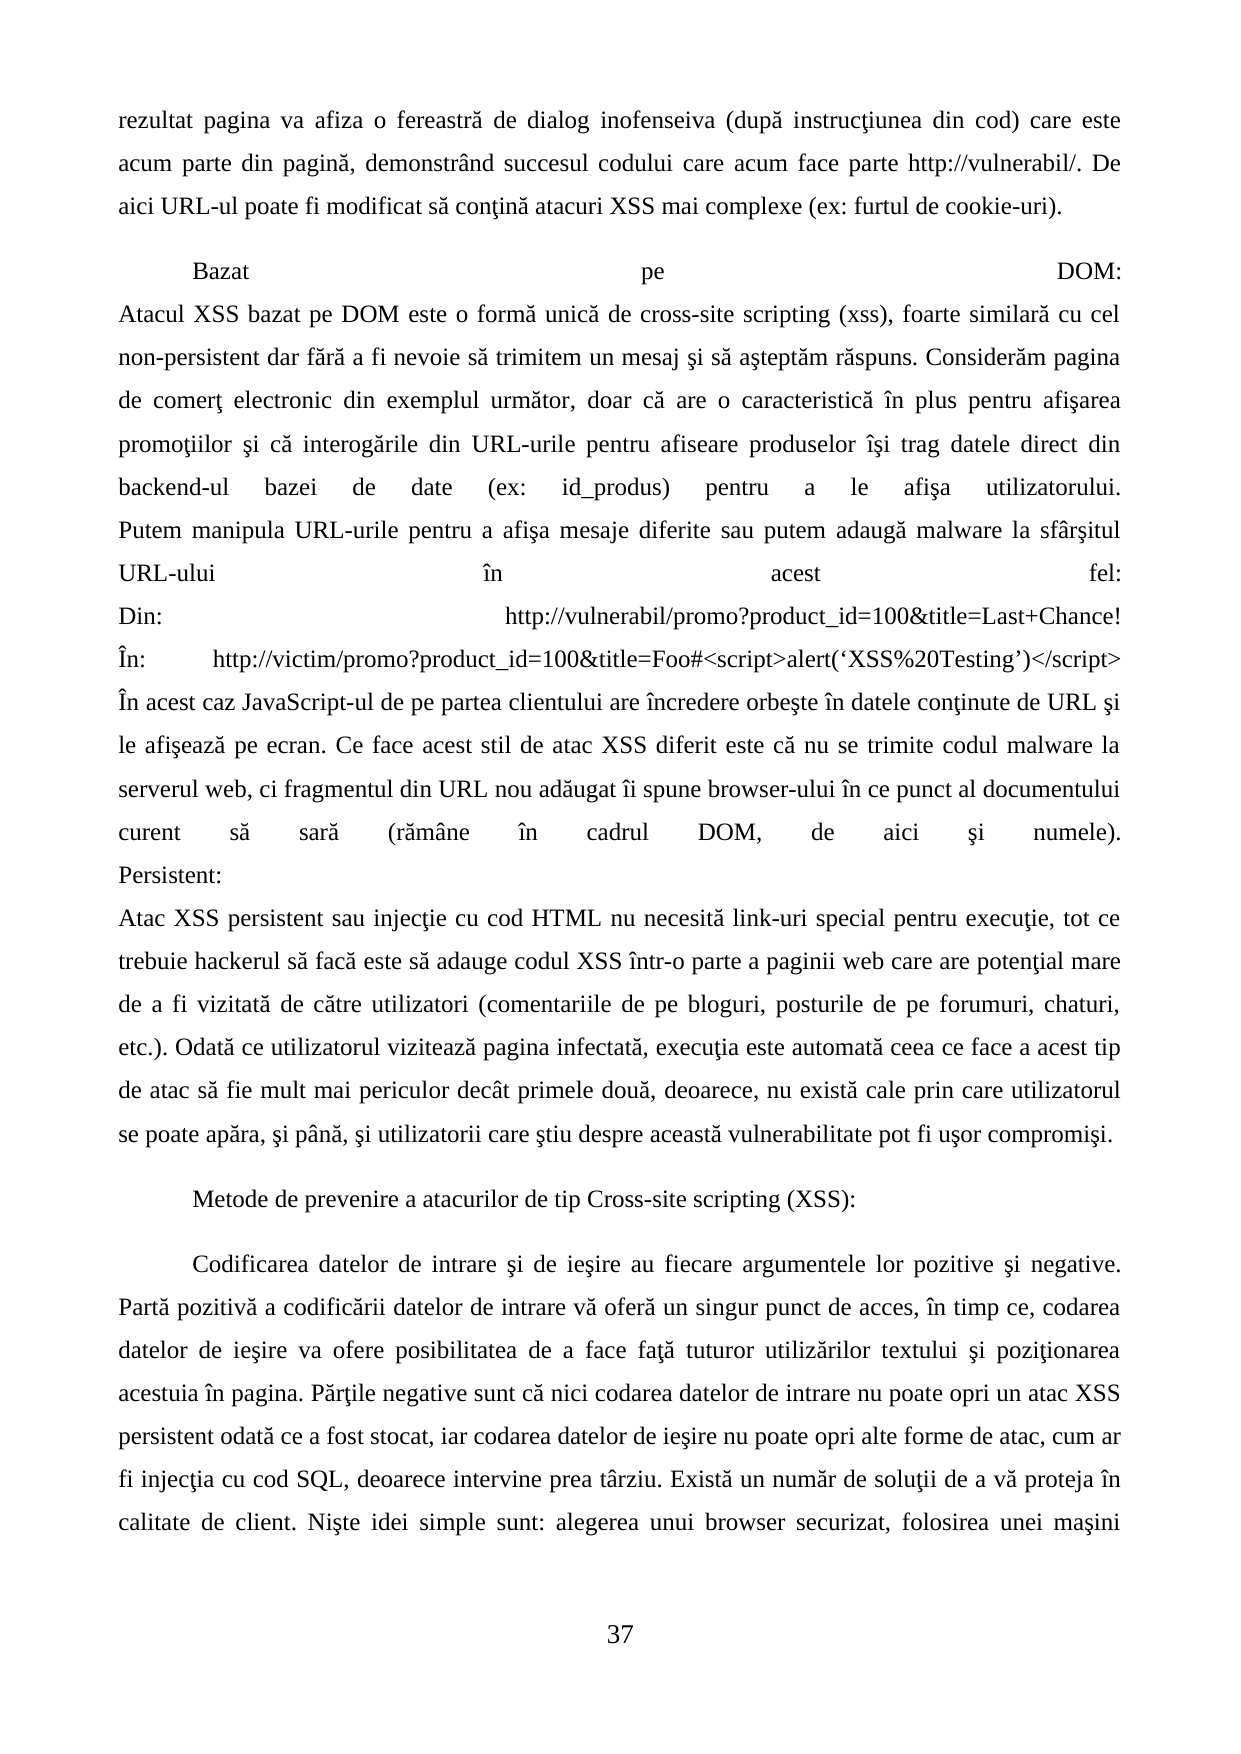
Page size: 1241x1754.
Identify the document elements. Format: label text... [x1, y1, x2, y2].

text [118, 105, 1122, 220]
text Bazat pe DOM: Atacul XSS bazat pe DOM este o formă unică de cross-site scripting (xss), foarte similară cu cel non-persistent dar fără a fi nevoie să trimitem un mesaj şi să aşteptăm răspuns. Considerăm pagina de comerţ electronic din exemplul următor, doar că are o caracteristică în plus pentru afişarea promoţiilor şi că interogările din URL-urile pentru afiseare produselor îşi trag datele direct din backend-ul bazei de date (ex: id_produs) pentru a le afişa utilizatorului. Putem manipula URL-urile pentru a afişa mesaje diferite sau putem adaugă malware la sfârşitul URL-ului în acest fel: Din: http://vulnerabil/promo?product_id=100&title=Last+Chance! În: http://victim/promo?product_id=100&title=Foo#<script>alert(‘XSS%20Testing’)</script> În acest caz JavaScript-ul de pe partea clientului are încredere orbeşte în datele conţinute de URL şi le afişează pe ecran. Ce face acest stil de atac XSS diferit este că nu se trimite codul malware la serverul web, ci fragmentul din URL nou adăugat îi spune browser-ului în ce punct al documentului curent să sară (rămâne în cadrul DOM, de aici şi numele). Persistent: Atac XSS persistent sau injecţie cu cod HTML nu necesită link-uri special pentru execuţie, tot ce trebuie hackerul să facă este să adauge codul XSS într-o parte a paginii web care are potenţial mare de a fi vizitată de către utilizatori (comentariile de pe bloguri, posturile de pe forumuri, chaturi, etc.). Odată ce utilizatorul vizitează pagina infectată, execuţia este automată ceea ce face a acest tip de atac să fie mult mai periculor decât primele două, deoarece, nu există cale prin care utilizatorul se poate apăra, şi până, şi utilizatorii care ştiu despre această vulnerabilitate pot fi uşor compromişi. [118, 256, 1122, 1147]
text Metode de prevenire a atacurilor de tip Cross-site scripting (XSS): [118, 1184, 1122, 1212]
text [118, 1249, 1122, 1536]
